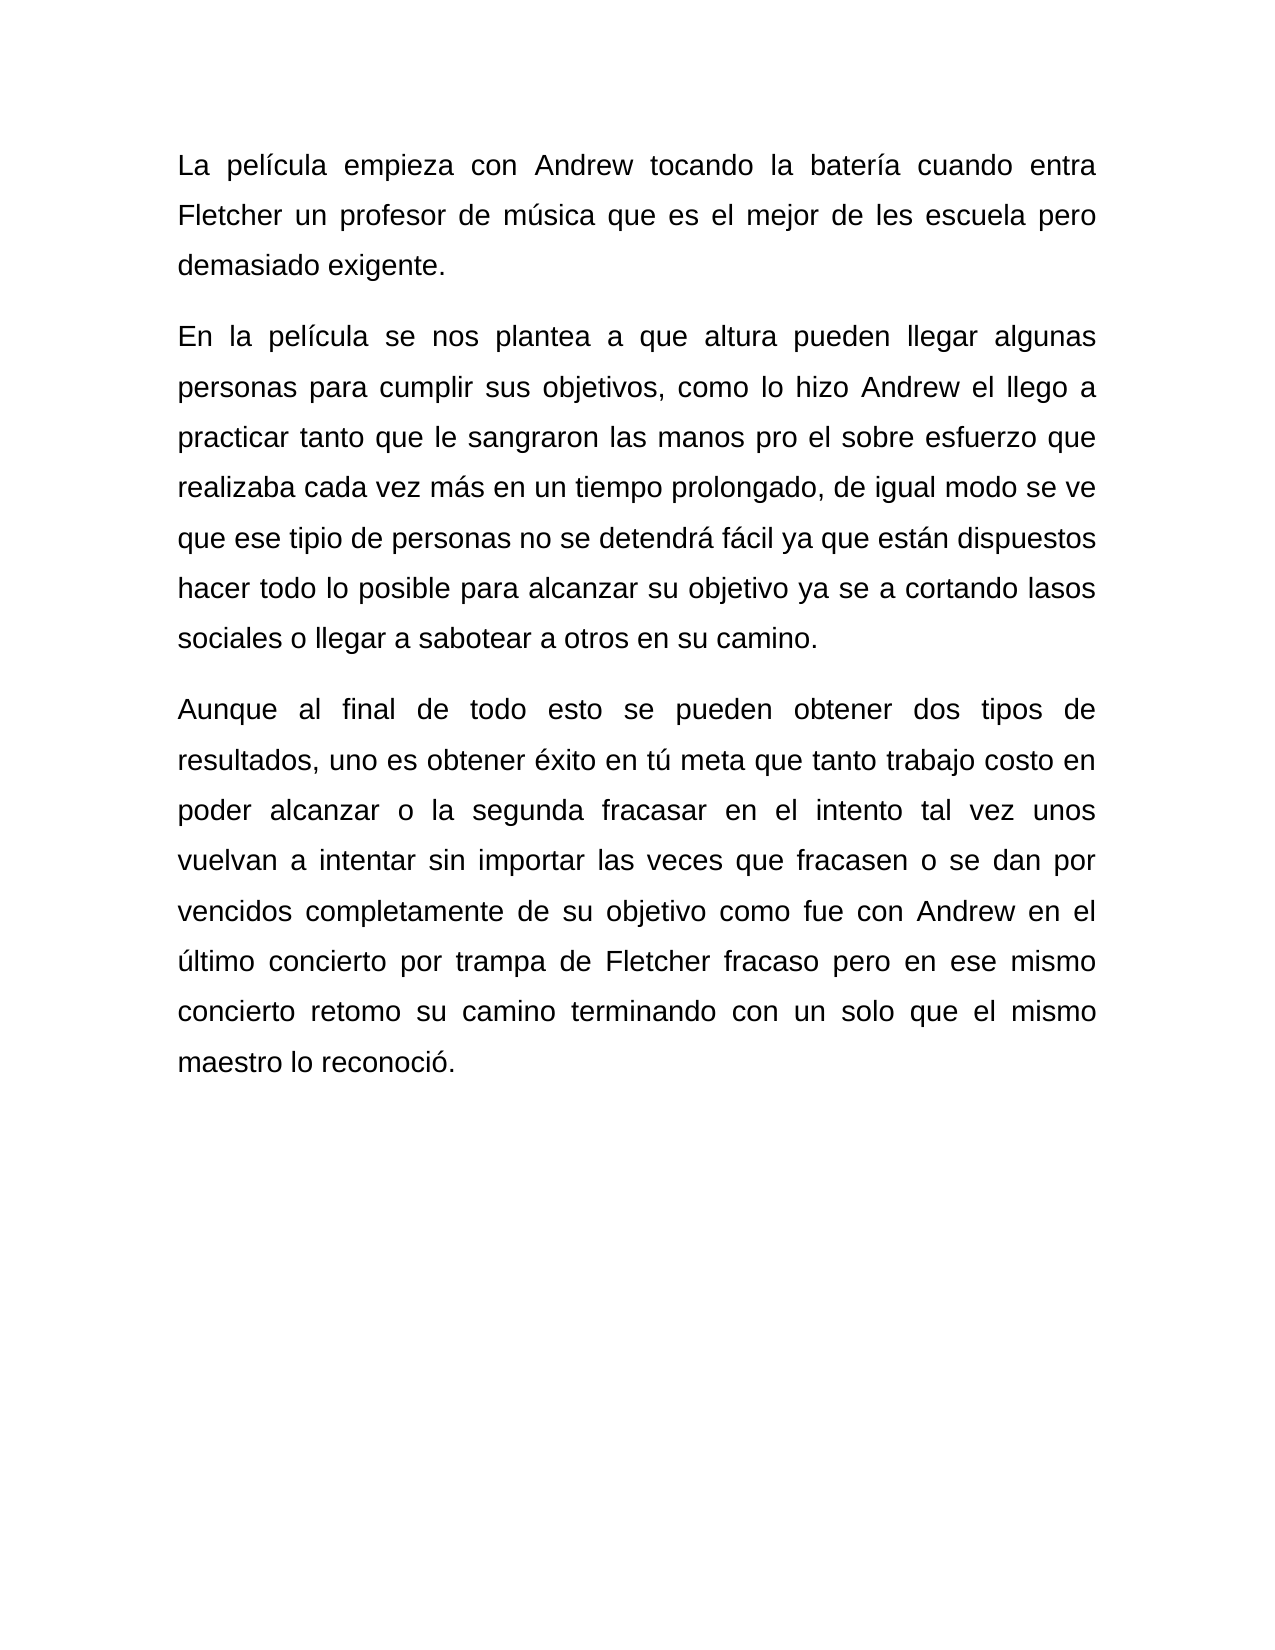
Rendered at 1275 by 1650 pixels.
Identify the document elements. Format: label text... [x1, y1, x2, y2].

text Aunque al final de todo esto se pueden obtener dos tipos de resultados, uno es obtener éxito en tú meta que tanto trabajo costo en poder alcanzar o la segunda fracasar en el intento tal vez unos vuelvan a intentar sin importar las veces que fracasen o se dan por vencidos completamente de su objetivo como fue con Andrew en el último concierto por trampa de Fletcher fracaso pero en ese mismo concierto retomo su camino terminando con un solo que el mismo maestro lo reconoció. [177, 692, 1098, 1078]
text La película empieza con Andrew tocando la batería cuando entra Fletcher un profesor de música que es el mejor de les escuela pero demasiado exigente. [177, 148, 1098, 282]
text En la película se nos plantea a que altura pueden llegar algunas personas para cumplir sus objetivos, como lo hizo Andrew el llego a practicar tanto que le sangraron las manos pro el sobre esfuerzo que realizaba cada vez más en un tiempo prolongado, de igual modo se ve que ese tipio de personas no se detendrá fácil ya que están dispuestos hacer todo lo posible para alcanzar su objetivo ya se a cortando lasos sociales o llegar a sabotear a otros en su camino. [177, 319, 1098, 655]
